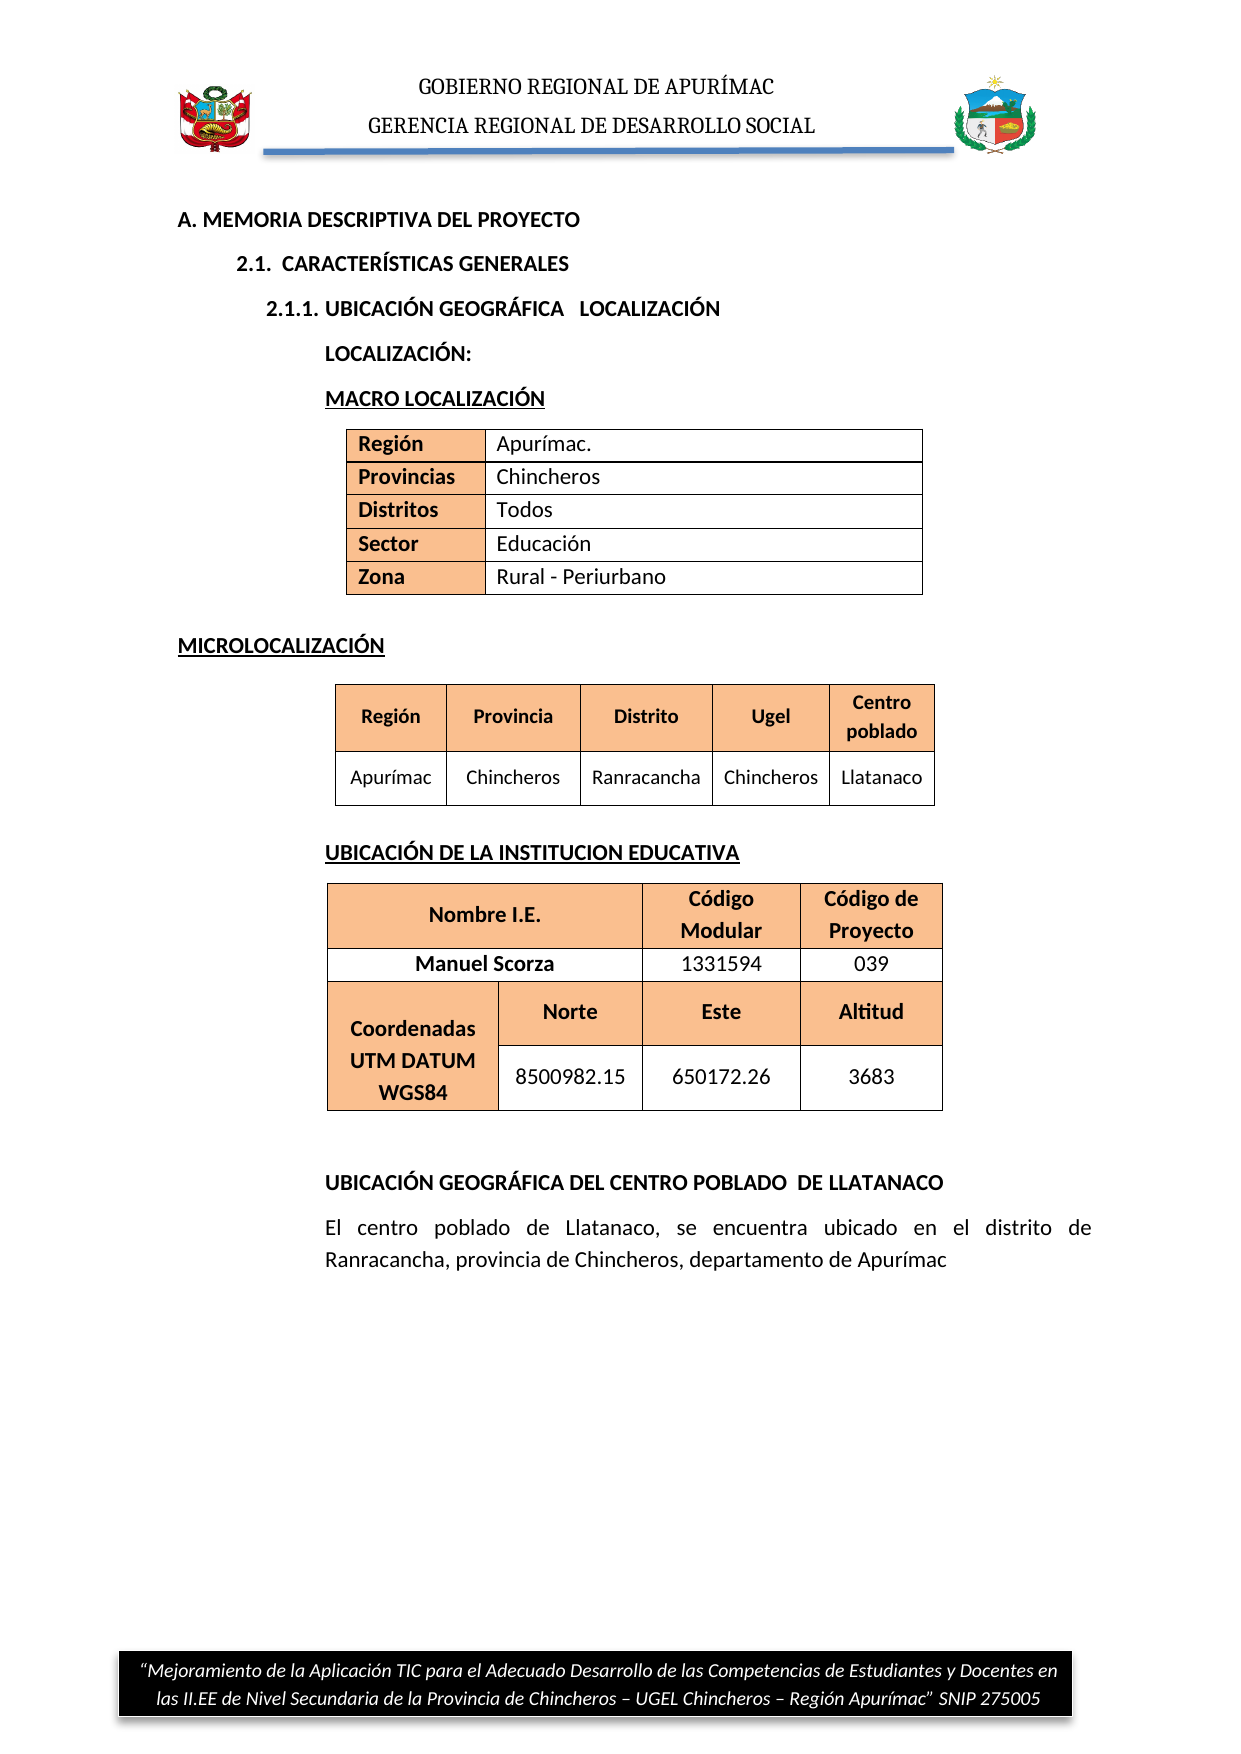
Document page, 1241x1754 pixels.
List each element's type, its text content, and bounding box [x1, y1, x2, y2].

table_cell 8500982.15 [499, 1046, 642, 1110]
table_cell Este [643, 982, 800, 1045]
picture [954, 74, 1036, 154]
table_header Ugel [713, 685, 829, 751]
table_header Código Modular [643, 884, 800, 948]
table_cell Todos [486, 495, 922, 528]
table_cell Norte [499, 982, 642, 1045]
text A. MEMORIA DESCRIPTIVA DEL PROYECTO [177, 205, 1092, 233]
table_header Provincia [447, 685, 580, 751]
table_cell Distritos [347, 495, 485, 528]
text UBICACIÓN DE LA INSTITUCION EDUCATIVA [325, 838, 1092, 866]
table_cell Ranracancha [581, 752, 712, 805]
table_header Distrito [581, 685, 712, 751]
list UBICACIÓN GEOGRÁFICA DEL CENTRO POBLADO DE LLATANACO [325, 1168, 1092, 1196]
table_cell 039 [801, 949, 942, 981]
table_cell Llatanaco [830, 752, 934, 805]
table_cell Coordenadas UTM DATUM WGS84 [328, 982, 498, 1110]
table_header Centro poblado [830, 685, 934, 751]
text LOCALIZACIÓN: [325, 339, 1092, 367]
table_cell Manuel Scorza [328, 949, 642, 981]
list UBICACIÓN GEOGRÁFICA LOCALIZACIÓN [266, 294, 1092, 322]
picture [174, 84, 255, 154]
table_cell Rural - Periurbano [486, 562, 922, 594]
list MICROLOCALIZACIÓN [177, 631, 1092, 659]
table_cell Altitud [801, 982, 942, 1045]
table_header Región [336, 685, 446, 751]
table_cell 1331594 [643, 949, 800, 981]
table_cell Apurímac [336, 752, 446, 805]
table_header Nombre I.E. [328, 884, 642, 948]
table_header Región [347, 430, 485, 461]
table_cell Provincias [347, 463, 485, 494]
text El centro poblado de Llatanaco, se encuentra ubicado en el distrito de Ranracancha, provincia de Chincheros, departamento de Apurímac [325, 1213, 1092, 1273]
text 2.1. CARACTERÍSTICAS GENERALES [236, 249, 1092, 278]
table_cell Educación [486, 529, 922, 561]
text MACRO LOCALIZACIÓN [325, 384, 1092, 412]
table_cell 3683 [801, 1046, 942, 1110]
table_header Apurímac. [486, 430, 922, 461]
table_cell Zona [347, 562, 485, 594]
table_cell Chincheros [713, 752, 829, 805]
table_header Código de Proyecto [801, 884, 942, 948]
table_cell Sector [347, 529, 485, 561]
table_cell Chincheros [447, 752, 580, 805]
table_cell Chincheros [486, 463, 922, 494]
table_cell 650172.26 [643, 1046, 800, 1110]
